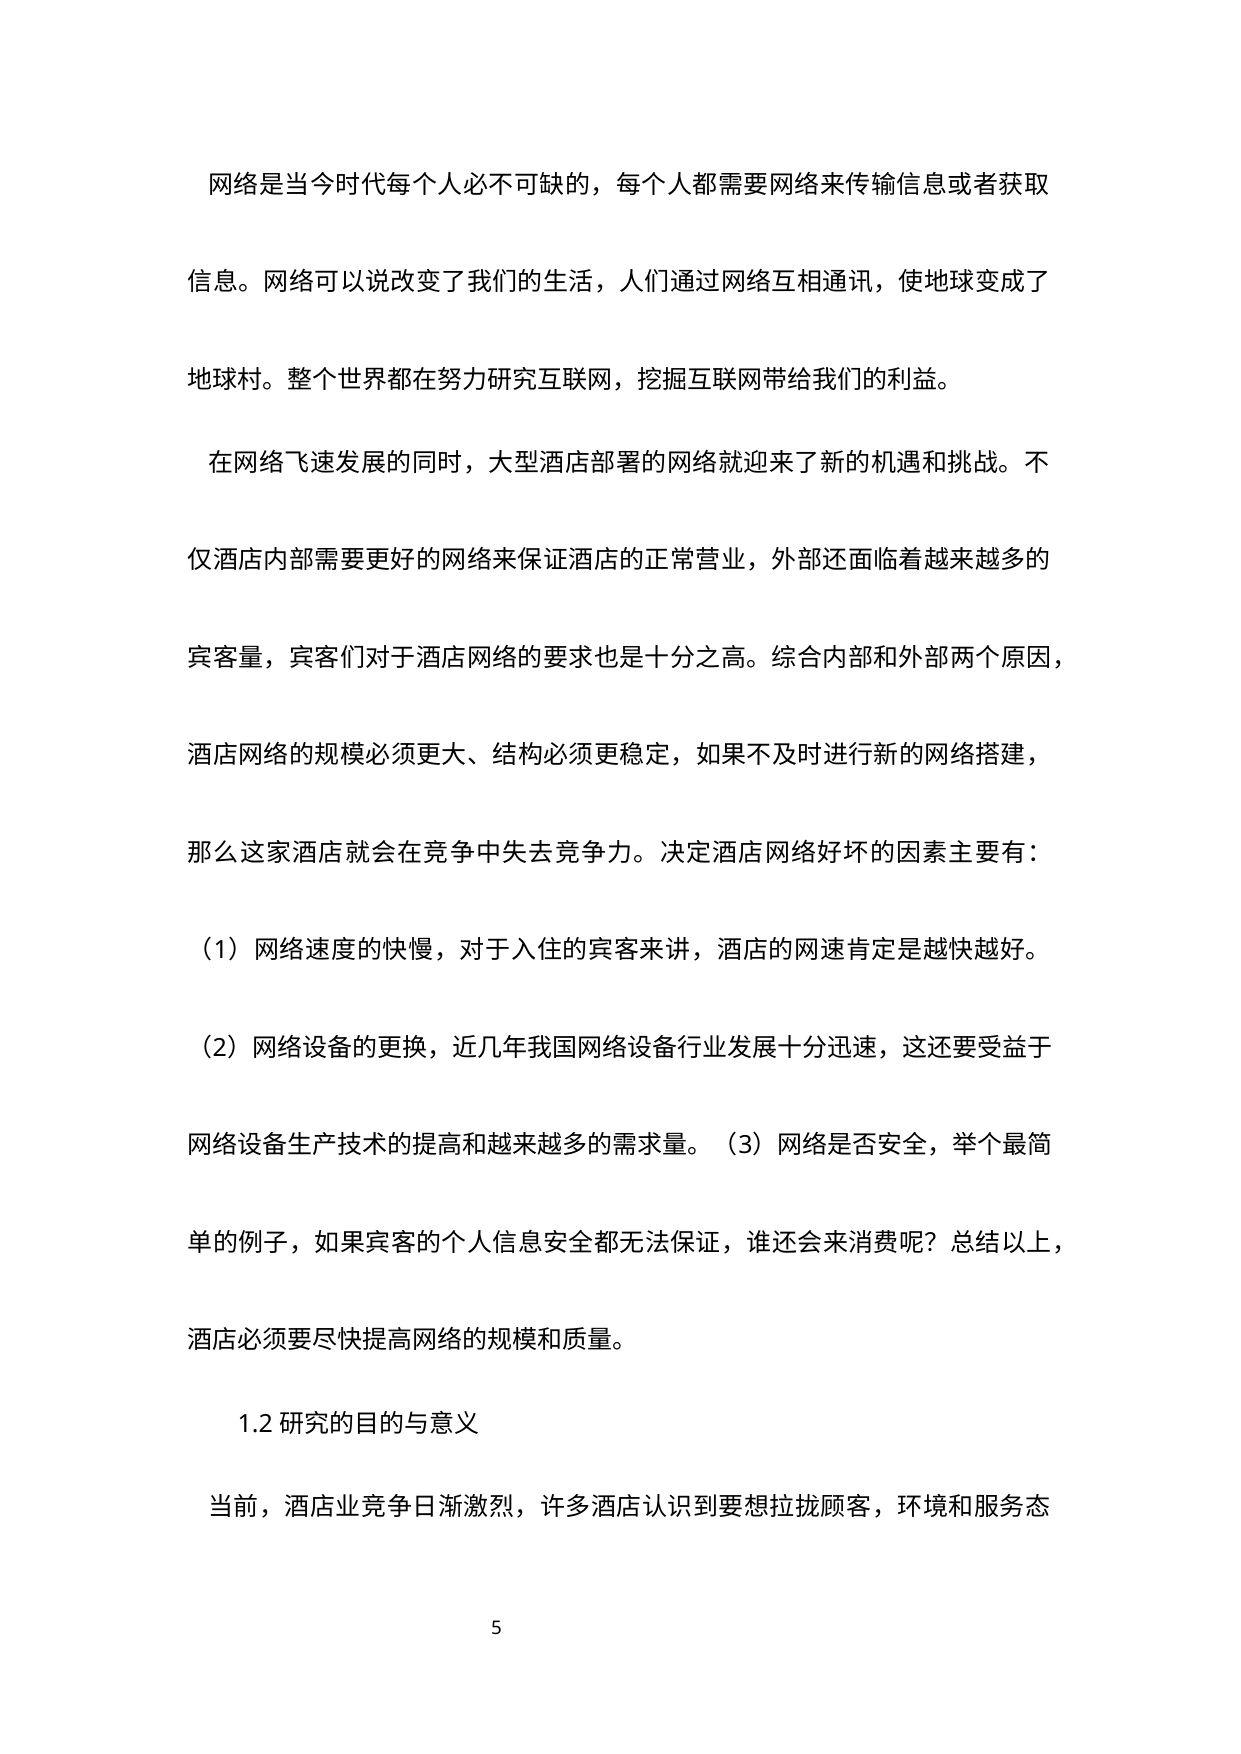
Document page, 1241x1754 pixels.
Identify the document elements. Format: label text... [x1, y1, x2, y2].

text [187, 1472, 1053, 1537]
text 网络是当今时代每个人必不可缺的，每个人都需要网络来传输信息或者获取信息。网络可以说改变了我们的生活，人们通过网络互相通讯，使地球变成了地球村。整个世界都在努力研究互联网，挖掘互联网带给我们的利益。 [187, 150, 1053, 410]
text 在网络飞速发展的同时，大型酒店部署的网络就迎来了新的机遇和挑战。不仅酒店内部需要更好的网络来保证酒店的正常营业，外部还面临着越来越多的宾客量，宾客们对于酒店网络的要求也是十分之高。综合内部和外部两个原因，酒店网络的规模必须更大、结构必须更稳定，如果不及时进行新的网络搭建，那么这家酒店就会在竞争中失去竞争力。决定酒店网络好坏的因素主要有：（1）网络速度的快慢，对于入住的宾客来讲，酒店的网速肯定是越快越好。（2）网络设备的更换，近几年我国网络设备行业发展十分迅速，这还要受益于网络设备生产技术的提高和越来越多的需求量。（3）网络是否安全，举个最简单的例子，如果宾客的个人信息安全都无法保证，谁还会来消费呢？总结以上，酒店必须要尽快提高网络的规模和质量。 [187, 428, 1053, 1371]
text 1.2 研究的目的与意义 [187, 1389, 1053, 1454]
